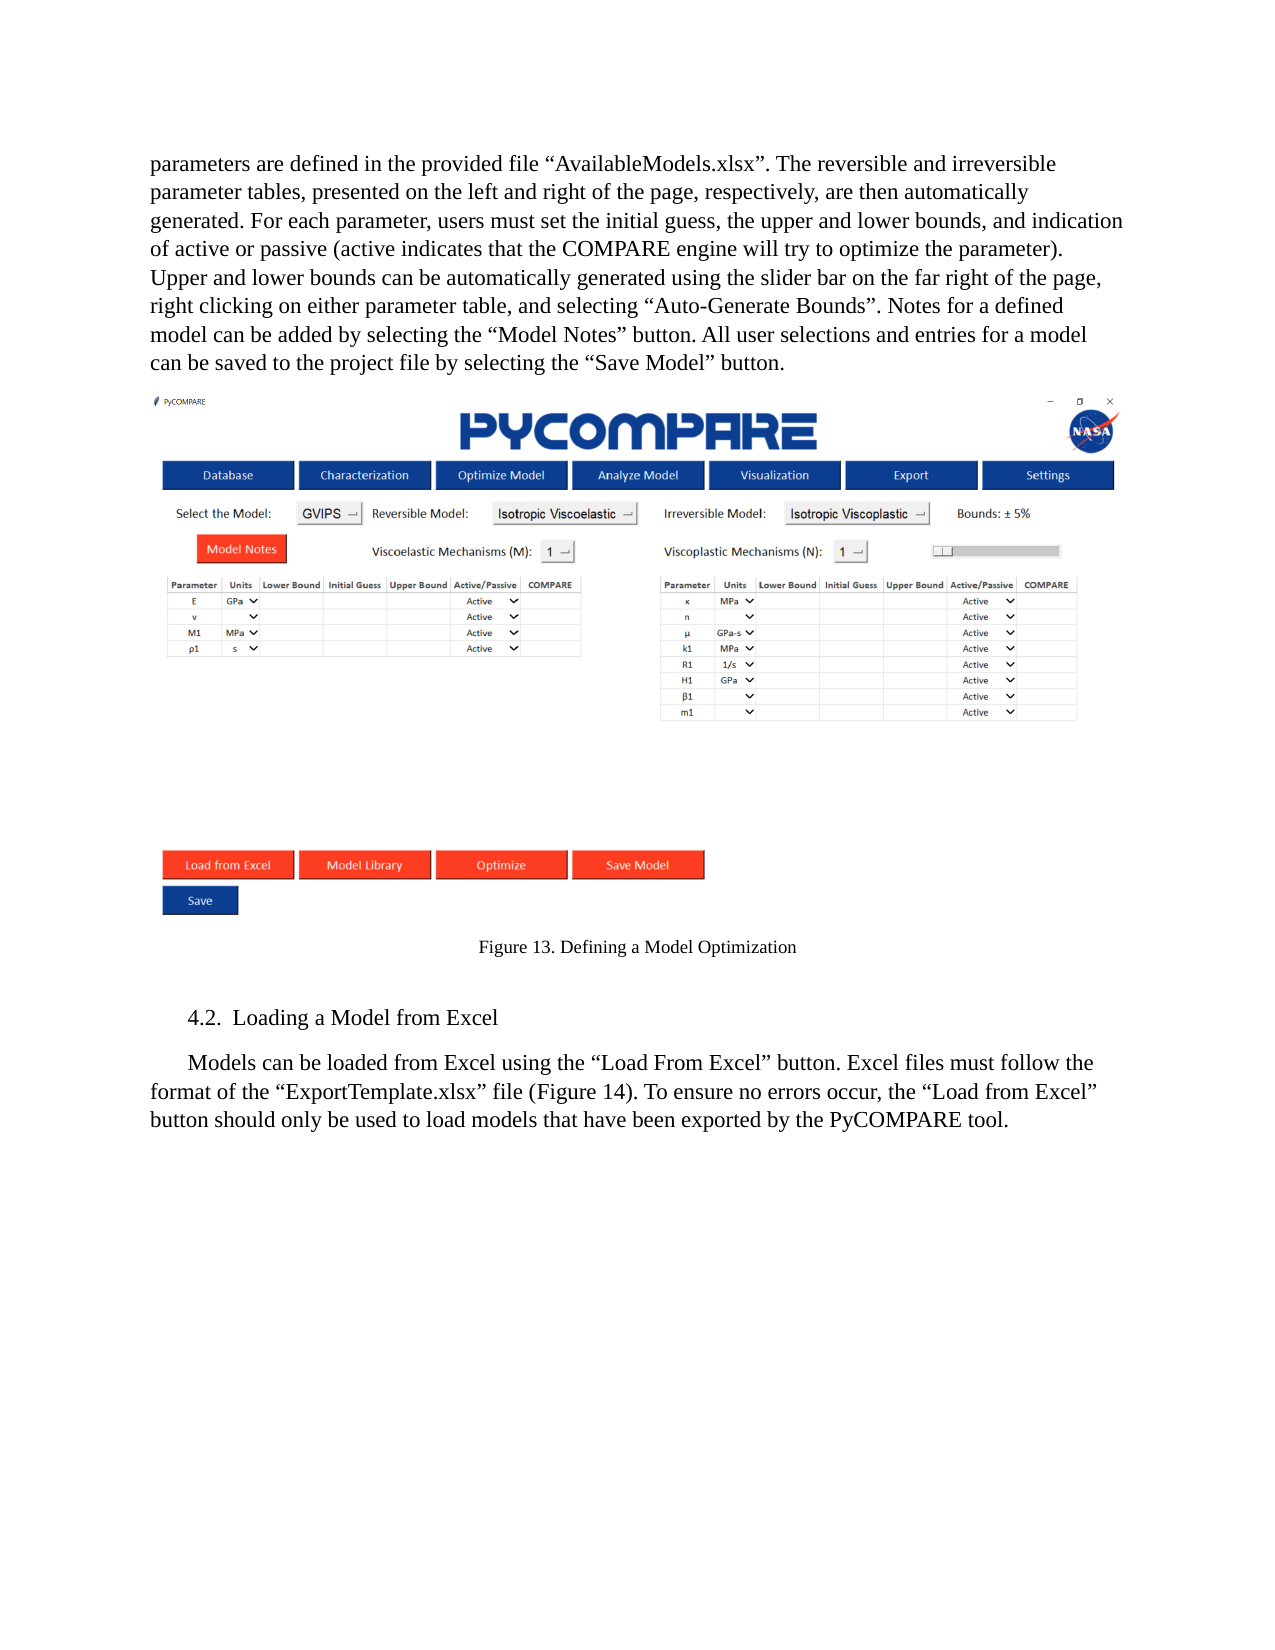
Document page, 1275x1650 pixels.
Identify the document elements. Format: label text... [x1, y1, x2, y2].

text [150, 150, 1125, 375]
picture [150, 394, 1125, 918]
text Figure 13. Defining a Model Optimization [150, 936, 1125, 957]
text Models can be loaded from Excel using the “Load From Excel” button. Excel files must follow the format of the “ExportTemplate.xlsx” file (Figure 14). To ensure no errors occur, the “Load from Excel” button should only be used to load models that have been exported by the PyCOMPARE tool. [150, 1049, 1125, 1133]
list Loading a Model from Excel [187, 1004, 1125, 1031]
